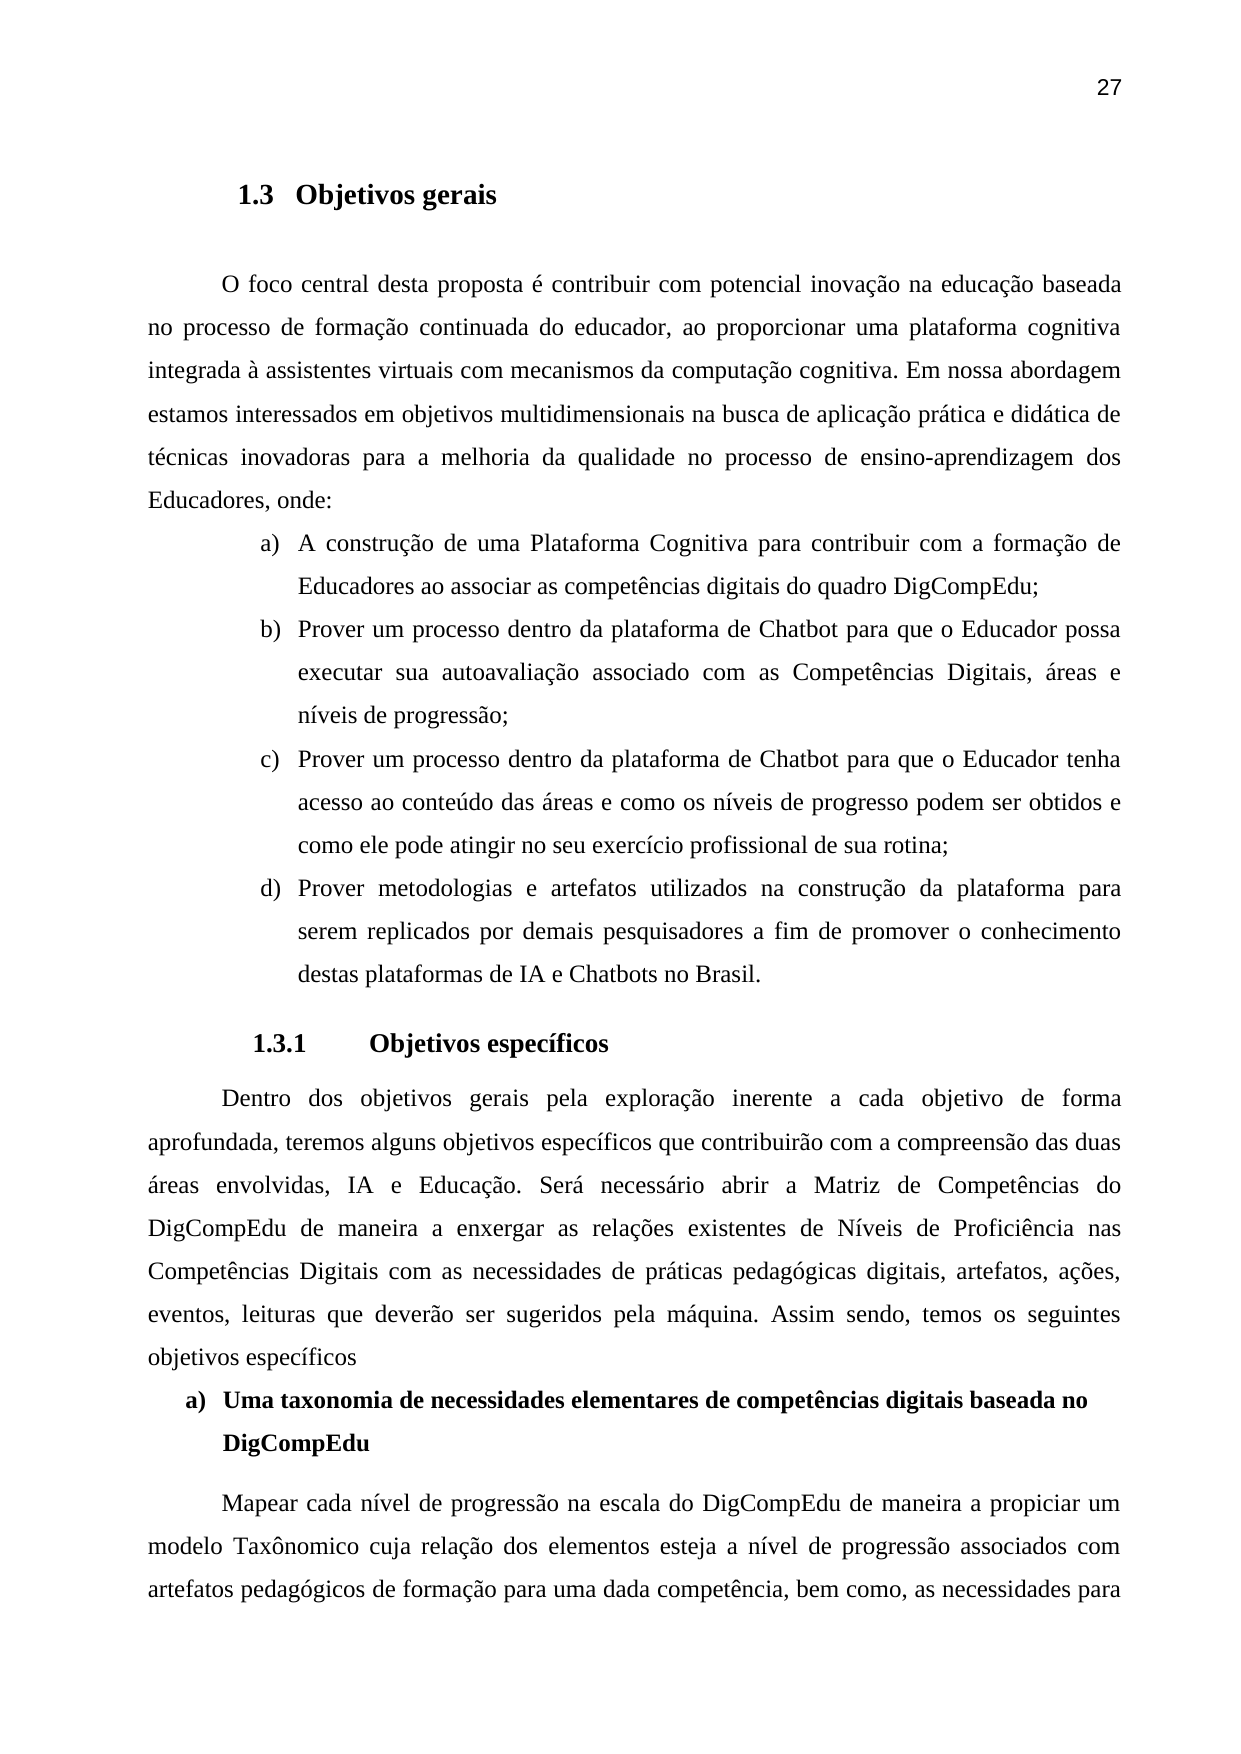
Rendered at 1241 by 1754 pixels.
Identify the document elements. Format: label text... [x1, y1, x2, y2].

text O foco central desta proposta é contribuir com potencial inovação na educação baseada no processo de formação continuada do educador, ao proporcionar uma plataforma cognitiva integrada à assistentes virtuais com mecanismos da computação cognitiva. Em nossa abordagem estamos interessados em objetivos multidimensionais na busca de aplicação prática e didática de técnicas inovadoras para a melhoria da qualidade no processo de ensino-aprendizagem dos Educadores, onde: [148, 269, 1122, 514]
subtitle Objetivos gerais [208, 177, 1122, 211]
list Uma taxonomia de necessidades elementares de competências digitais baseada no DigCompEdu [185, 1385, 1122, 1457]
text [148, 1488, 1122, 1603]
list Prover metodologias e artefatos utilizados na construção da plataforma para serem replicados por demais pesquisadores a fim de promover o conhecimento destas plataformas de IA e Chatbots no Brasil. [260, 873, 1122, 988]
list Prover um processo dentro da plataforma de Chatbot para que o Educador tenha acesso ao conteúdo das áreas e como os níveis de progresso podem ser obtidos e como ele pode atingir no seu exercício profissional de sua rotina; [260, 744, 1122, 859]
list Prover um processo dentro da plataforma de Chatbot para que o Educador possa executar sua autoavaliação associado com as Competências Digitais, áreas e níveis de progressão; [260, 614, 1122, 729]
subtitle Objetivos específicos [223, 1027, 1122, 1058]
text Dentro dos objetivos gerais pela exploração inerente a cada objetivo de forma aprofundada, teremos alguns objetivos específicos que contribuirão com a compreensão das duas áreas envolvidas, IA e Educação. Será necessário abrir a Matriz de Competências do DigCompEdu de maneira a enxergar as relações existentes de Níveis de Proficiência nas Competências Digitais com as necessidades de práticas pedagógicas digitais, artefatos, ações, eventos, leituras que deverão ser sugeridos pela máquina. Assim sendo, temos os seguintes objetivos específicos [148, 1083, 1122, 1371]
list A construção de uma Plataforma Cognitiva para contribuir com a formação de Educadores ao associar as competências digitais do quadro DigCompEdu; [260, 528, 1122, 600]
